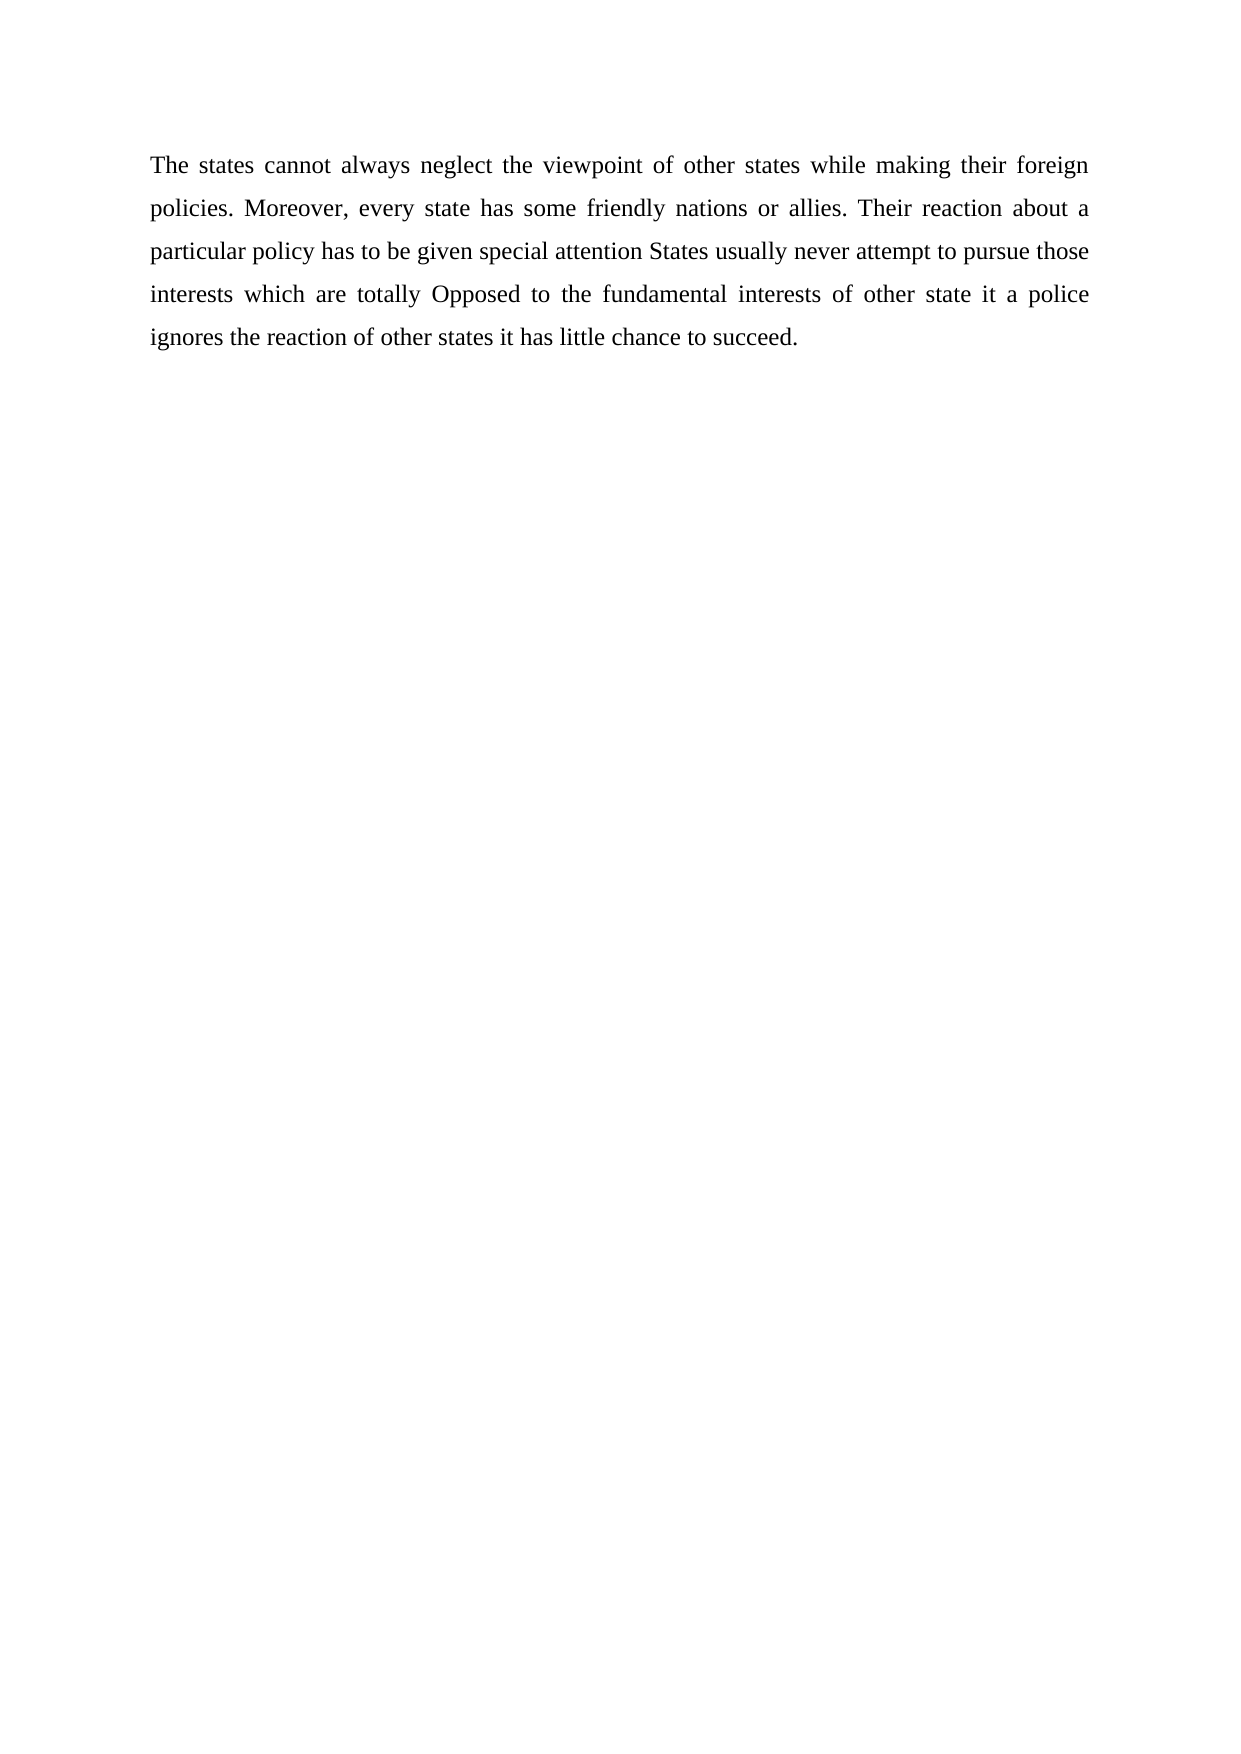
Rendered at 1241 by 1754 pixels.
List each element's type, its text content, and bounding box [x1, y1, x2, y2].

text The states cannot always neglect the viewpoint of other states while making their foreign policies. Moreover, every state has some friendly nations or allies. Their reaction about a particular policy has to be given special attention States usually never attempt to pursue those interests which are totally Opposed to the fundamental interests of other state it a police ignores the reaction of other states it has little chance to succeed. [150, 150, 1090, 351]
